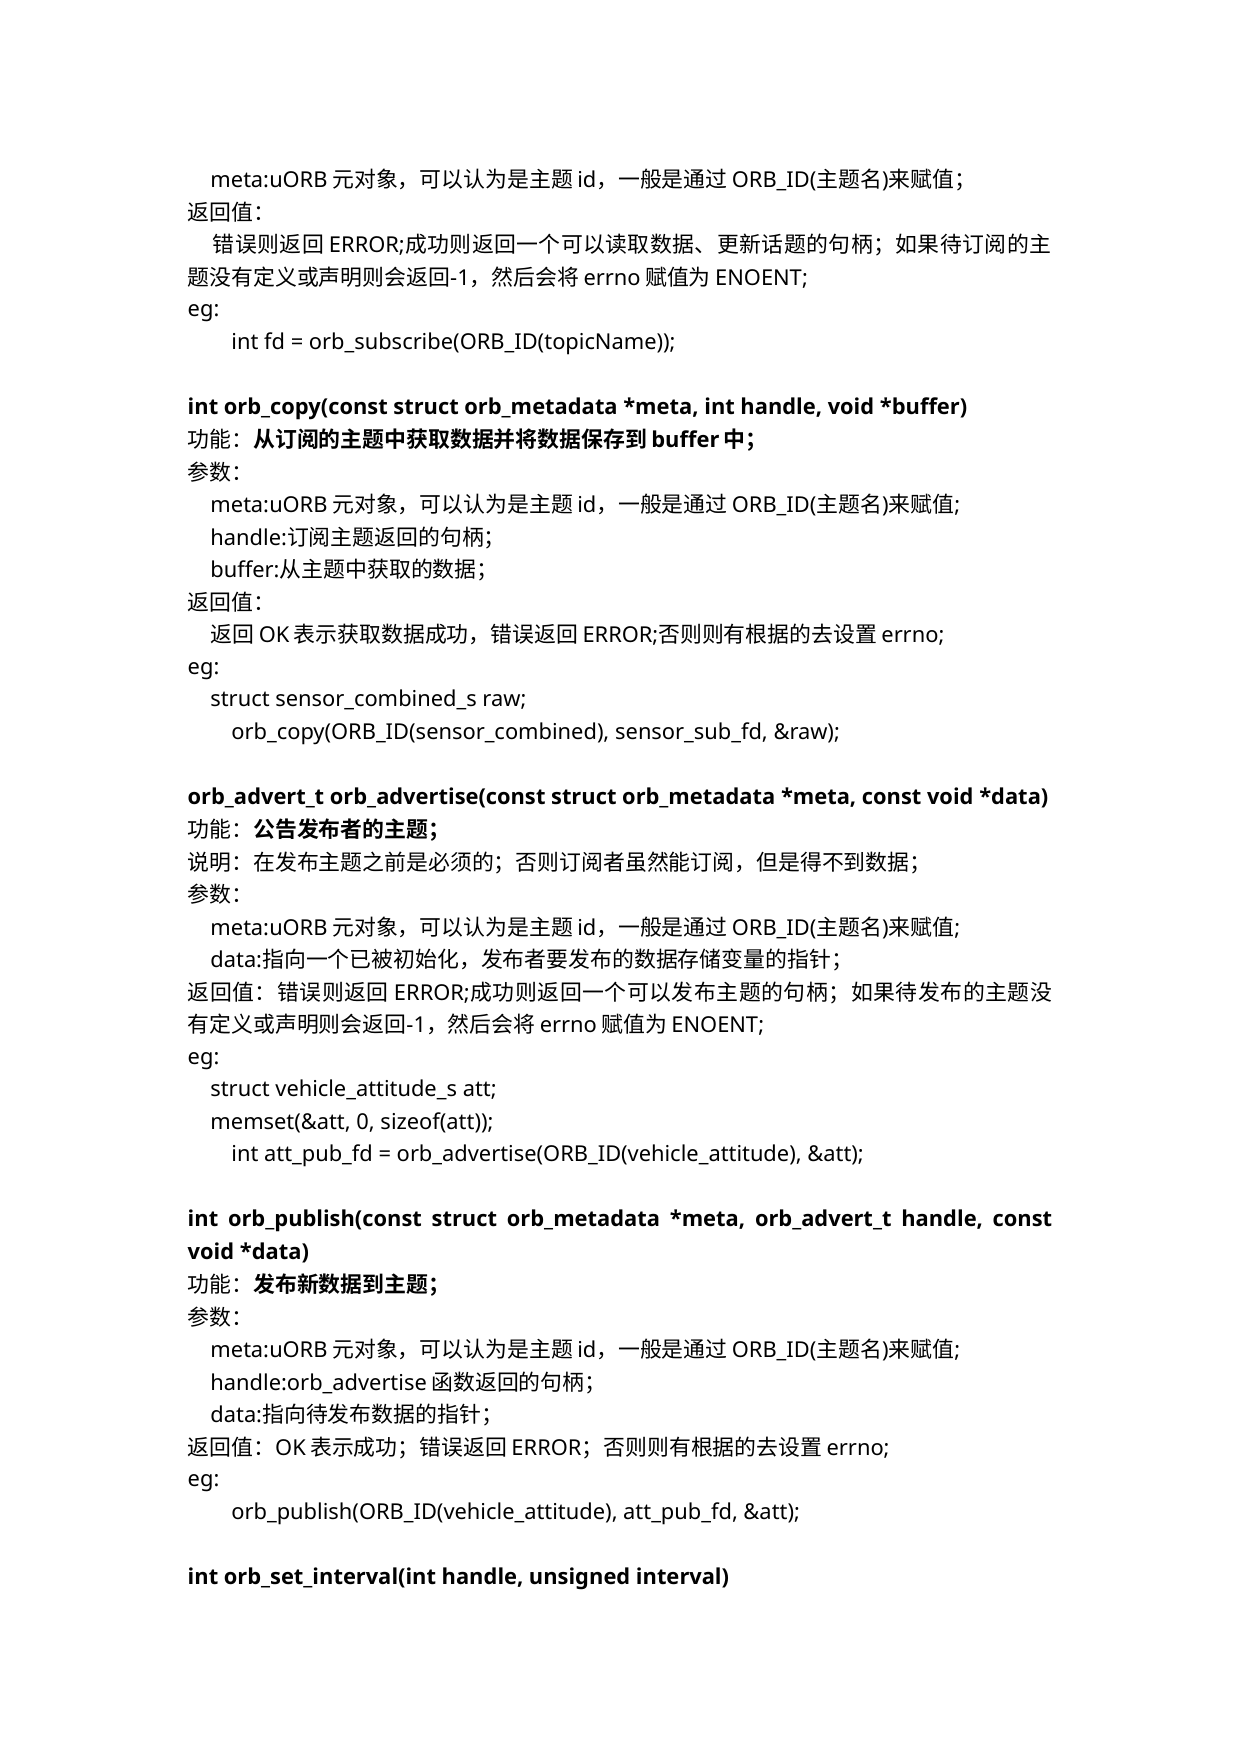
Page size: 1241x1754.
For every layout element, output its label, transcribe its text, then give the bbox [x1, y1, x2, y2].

text 参数： [187, 454, 1053, 487]
text 返回值： [187, 584, 1053, 617]
text 错误则返回ERROR;成功则返回一个可以读取数据、更新话题的句柄；如果待订阅的主题没有定义或声明则会返回-1，然后会将errno赋值为ENOENT; [187, 227, 1053, 292]
text meta:uORB元对象，可以认为是主题id，一般是通过ORB_ID(主题名)来赋值; [187, 487, 1053, 519]
text struct sensor_combined_s raw; [187, 682, 1053, 714]
text handle:订阅主题返回的句柄； [187, 519, 1053, 552]
text meta:uORB元对象，可以认为是主题id，一般是通过ORB_ID(主题名)来赋值; [187, 1332, 1053, 1364]
text 参数： [187, 1299, 1053, 1332]
text 返回OK表示获取数据成功，错误返回ERROR;否则则有根据的去设置errno; [187, 617, 1053, 649]
text 返回值：错误则返回ERROR;成功则返回一个可以发布主题的句柄；如果待发布的主题没有定义或声明则会返回-1，然后会将errno赋值为ENOENT; [187, 974, 1053, 1039]
text 返回值：OK表示成功；错误返回ERROR；否则则有根据的去设置errno; [187, 1429, 1053, 1462]
text orb_advert_t orb_advertise(const struct orb_metadata *meta, const void *data) [187, 779, 1053, 812]
text meta:uORB元对象，可以认为是主题id，一般是通过ORB_ID(主题名)来赋值; [187, 909, 1053, 942]
text eg: [187, 649, 1053, 682]
text orb_copy(ORB_ID(sensor_combined), sensor_sub_fd, &raw); [187, 714, 1053, 747]
text buffer:从主题中获取的数据； [187, 552, 1053, 584]
text 功能：从订阅的主题中获取数据并将数据保存到buffer中； [187, 422, 1053, 454]
text eg: [187, 292, 1053, 324]
text 功能：发布新数据到主题； [187, 1267, 1053, 1299]
text int orb_set_interval(int handle, unsigned interval) [187, 1559, 1053, 1592]
text handle:orb_advertise函数返回的句柄； [187, 1364, 1053, 1397]
text 功能：公告发布者的主题； [187, 812, 1053, 844]
text 说明：在发布主题之前是必须的；否则订阅者虽然能订阅，但是得不到数据； [187, 844, 1053, 877]
text int fd = orb_subscribe(ORB_ID(topicName)); [187, 324, 1053, 357]
text 参数： [187, 877, 1053, 909]
text eg: [187, 1039, 1053, 1072]
text memset(&att, 0, sizeof(att)); [187, 1104, 1053, 1137]
text int orb_copy(const struct orb_metadata *meta, int handle, void *buffer) [187, 389, 1053, 422]
text int orb_publish(const struct orb_metadata *meta, orb_advert_t handle, const void *data) [187, 1202, 1053, 1267]
text orb_publish(ORB_ID(vehicle_attitude), att_pub_fd, &att); [187, 1494, 1053, 1527]
text int att_pub_fd = orb_advertise(ORB_ID(vehicle_attitude), &att); [187, 1137, 1053, 1169]
text data:指向一个已被初始化，发布者要发布的数据存储变量的指针； [187, 942, 1053, 974]
text meta:uORB元对象，可以认为是主题id，一般是通过ORB_ID(主题名)来赋值； [187, 162, 1053, 194]
text data:指向待发布数据的指针； [187, 1397, 1053, 1429]
text struct vehicle_attitude_s att; [187, 1072, 1053, 1104]
text eg: [187, 1462, 1053, 1494]
text 返回值： [187, 194, 1053, 227]
